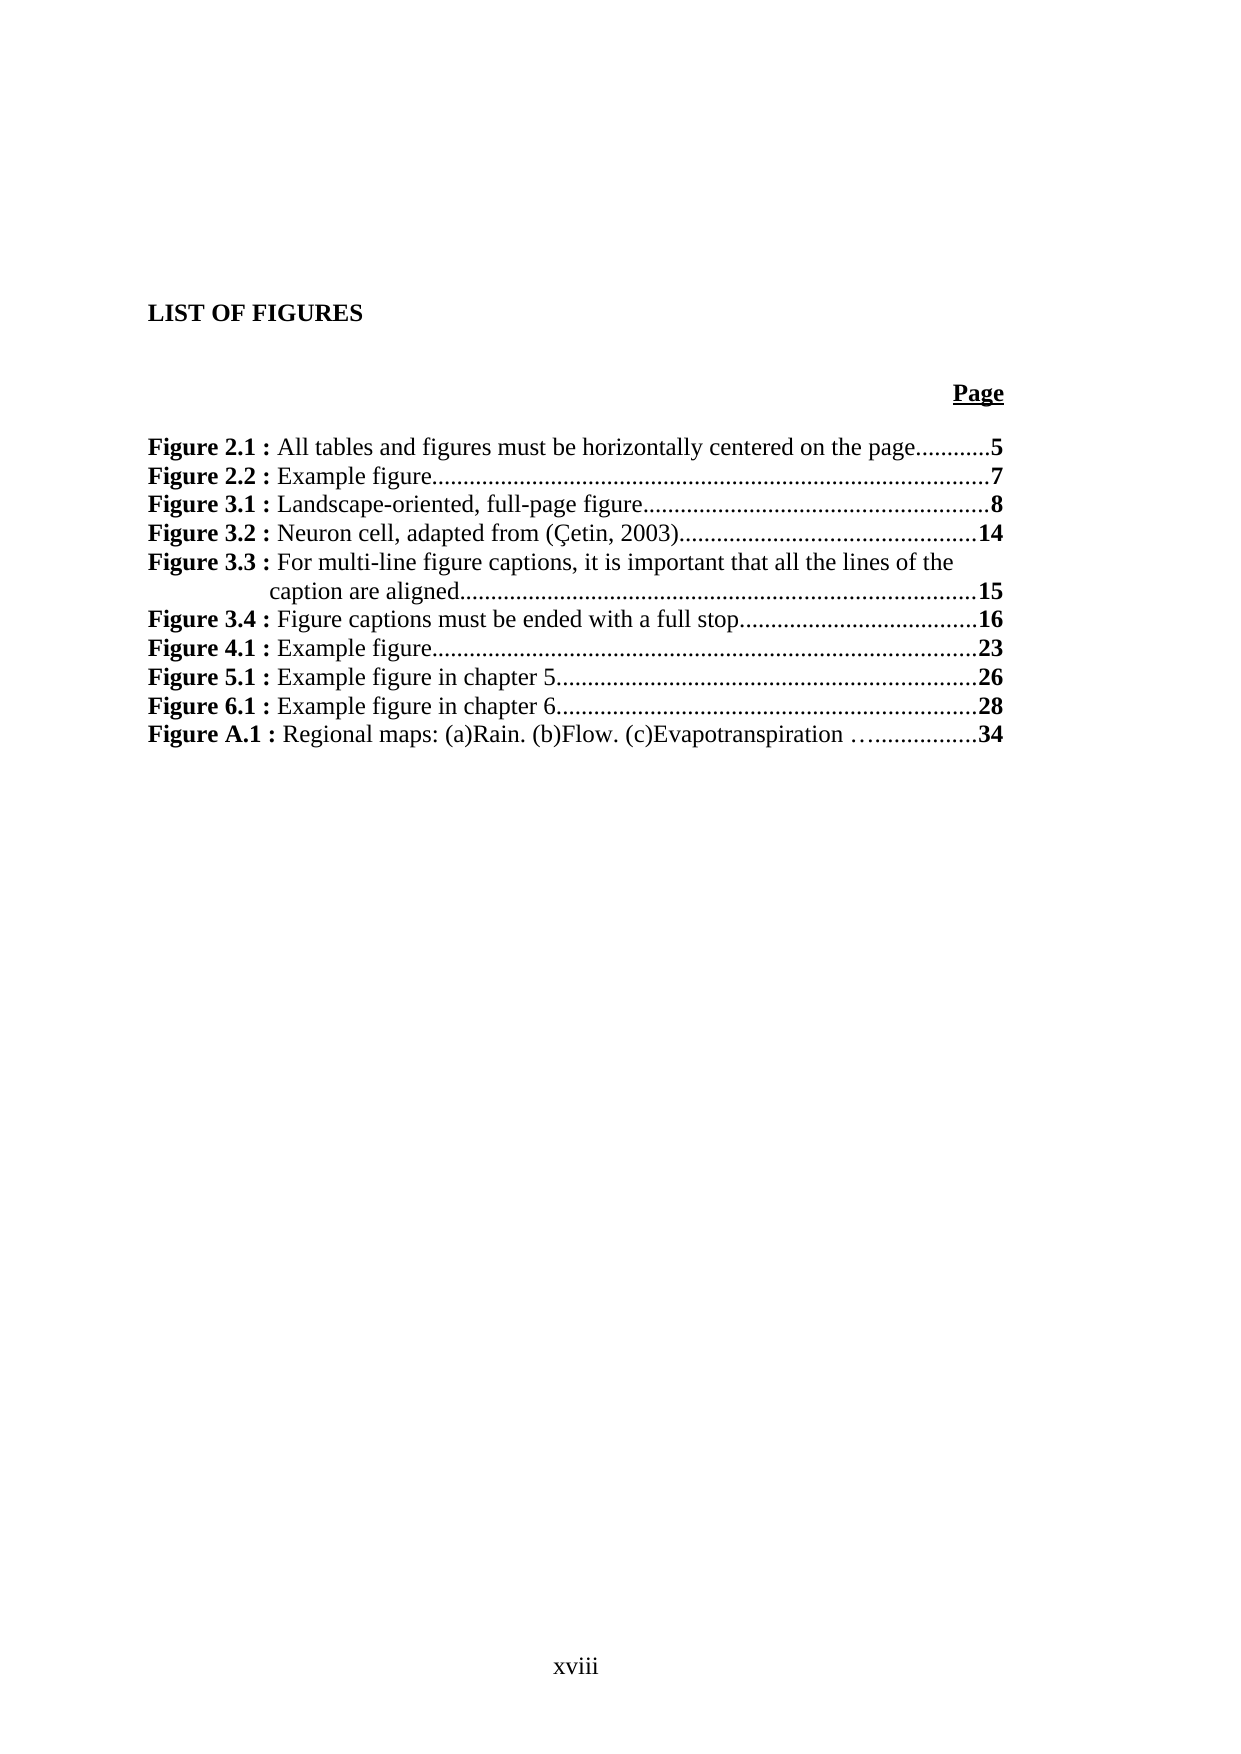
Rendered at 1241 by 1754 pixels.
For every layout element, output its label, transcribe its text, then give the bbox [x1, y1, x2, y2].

text Figure 3.3 : For multi-line figure captions, it is important that all the lines of the caption are aligned. 15 [148, 547, 1004, 604]
text Page [148, 378, 1004, 407]
text Figure 6.1 : Example figure in chapter 6. 28 [148, 691, 1004, 719]
text Figure 4.1 : Example figure. 23 [148, 633, 1004, 662]
list LIST OF FIGURES [148, 298, 1004, 326]
text Figure A.1 : Regional maps: (a)Rain. (b)Flow. (c)Evapotranspiration … 34 [148, 719, 1004, 748]
text Figure 3.2 : Neuron cell, adapted from (Çetin, 2003). 14 [148, 518, 1004, 547]
text Figure 3.4 : Figure captions must be ended with a full stop. 16 [148, 604, 1004, 633]
text Figure 2.2 : Example figure 7 [148, 461, 1004, 489]
text Figure 3.1 : Landscape-oriented, full-page figure. 8 [148, 489, 1004, 518]
text Figure 5.1 : Example figure in chapter 5. 26 [148, 662, 1004, 691]
text Figure 2.1 : All tables and figures must be horizontally centered on the page. 5 [148, 432, 1004, 461]
